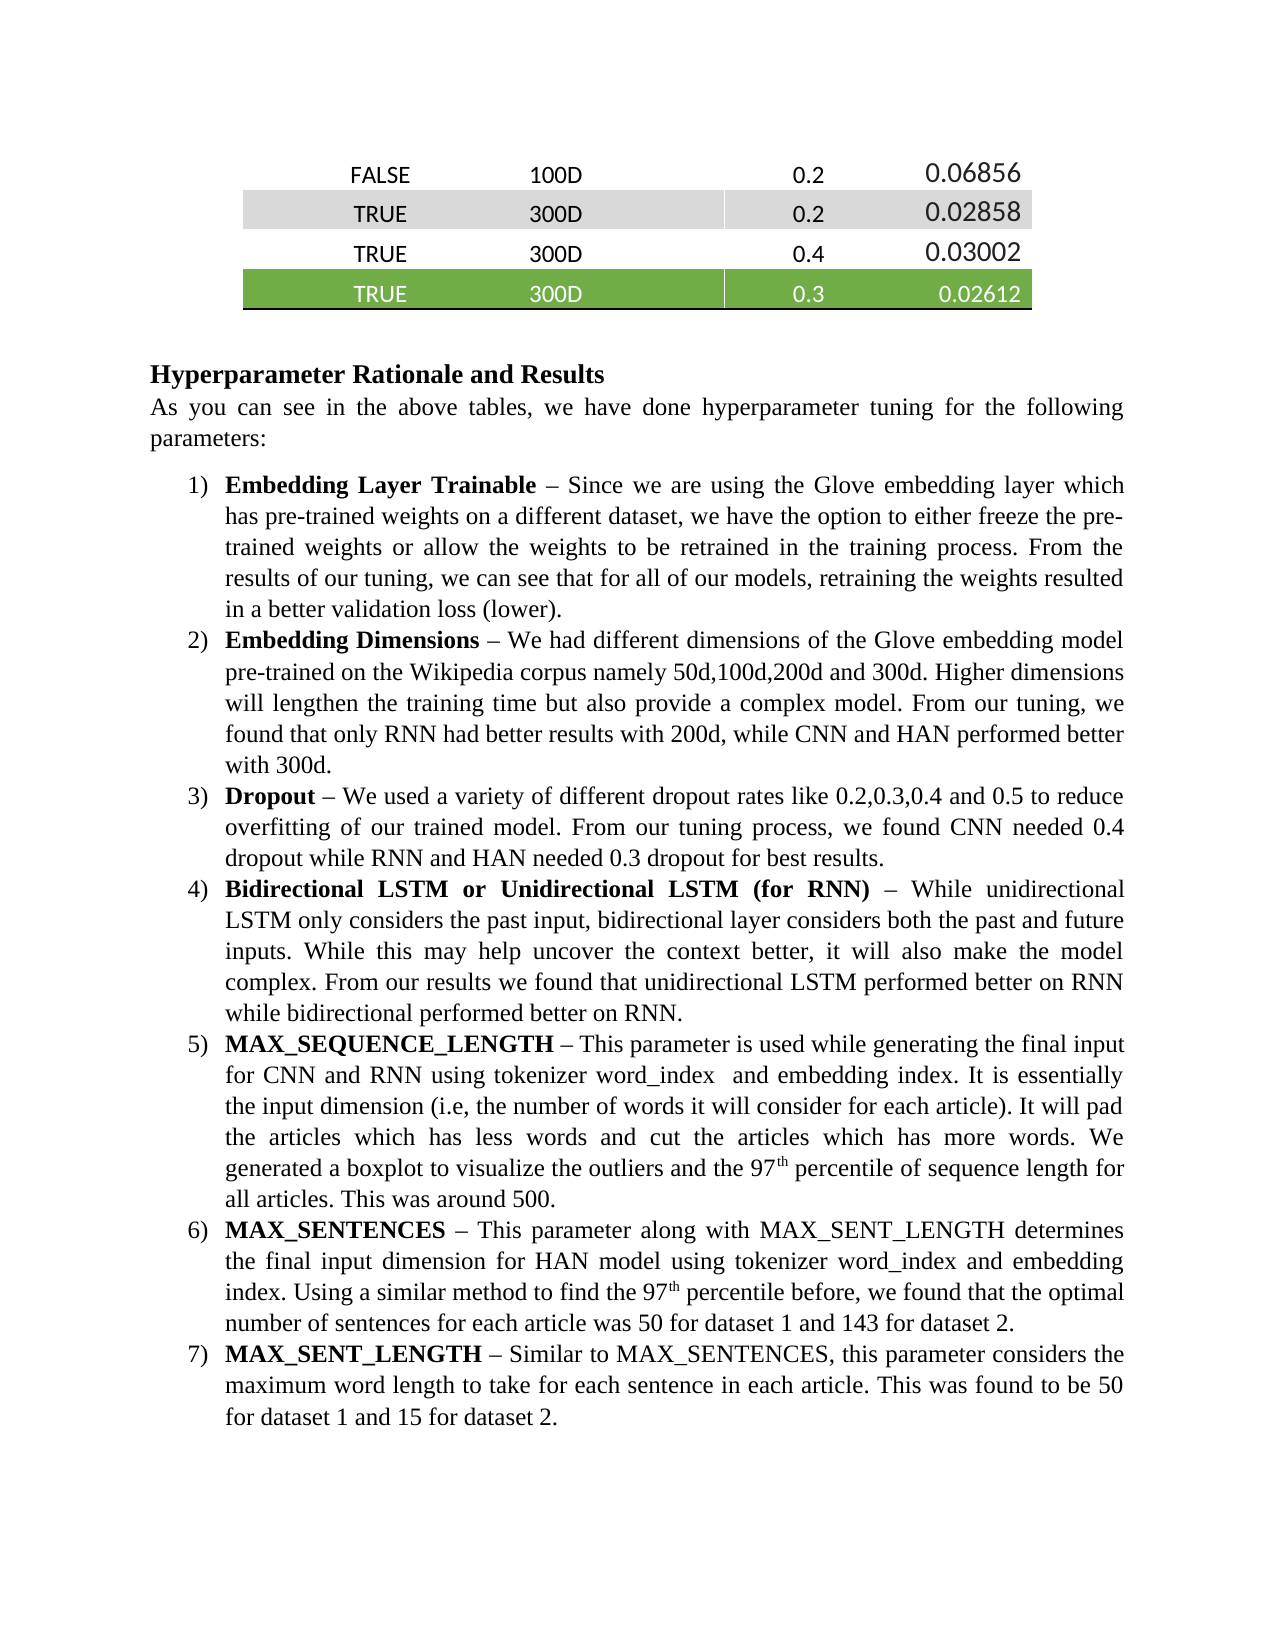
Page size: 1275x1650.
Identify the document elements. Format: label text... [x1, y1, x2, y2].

table_cell 100D [518, 150, 724, 189]
subtitle Hyperparameter Rationale and Results [150, 358, 1125, 389]
table_cell FALSE [243, 150, 518, 189]
list Embedding Layer Trainable – Since we are using the Glove embedding layer which has pre-trained weights on a different dataset, we have the option to either freeze the pre-trained weights or allow the weights to be retrained in the training process. From the results of our tuning, we can see that for all of our models, retraining the weights resulted in a better validation loss (lower). [187, 470, 1125, 623]
table_cell TRUE [243, 229, 518, 269]
table_cell TRUE [243, 190, 518, 229]
table_cell 0.03002 [836, 229, 1032, 269]
table_cell 0.2 [725, 190, 836, 229]
list MAX_SENT_LENGTH – Similar to MAX_SENTENCES, this parameter considers the maximum word length to take for each sentence in each article. This was found to be 50 for dataset 1 and 15 for dataset 2. [187, 1339, 1125, 1430]
text As you can see in the above tables, we have done hyperparameter tuning for the following parameters: [150, 392, 1125, 451]
list Bidirectional LSTM or Unidirectional LSTM (for RNN) – While unidirectional LSTM only considers the past input, bidirectional layer considers both the past and future inputs. While this may help uncover the context better, it will also make the model complex. From our results we found that unidirectional LSTM performed better on RNN while bidirectional performed better on RNN. [187, 874, 1125, 1027]
table_cell 0.06856 [836, 150, 1032, 189]
list MAX_SEQUENCE_LENGTH – This parameter is used while generating the final input for CNN and RNN using tokenizer word_index and embedding index. It is essentially the input dimension (i.e, the number of words it will consider for each article). It will pad the articles which has less words and cut the articles which has more words. We generated a boxplot to visualize the outliers and the 97th percentile of sequence length for all articles. This was around 500. [187, 1029, 1125, 1213]
table_cell 0.4 [725, 229, 836, 269]
table_cell 0.2 [725, 150, 836, 189]
table_cell 0.3 [725, 269, 836, 308]
table_cell 300D [518, 190, 724, 229]
table_cell 0.02612 [836, 269, 1032, 308]
table_cell TRUE [243, 269, 518, 308]
list Dropout – We used a variety of different dropout rates like 0.2,0.3,0.4 and 0.5 to reduce overfitting of our trained model. From our tuning process, we found CNN needed 0.4 dropout while RNN and HAN needed 0.3 dropout for best results. [187, 781, 1125, 872]
table_cell 300D [518, 229, 724, 269]
list MAX_SENTENCES – This parameter along with MAX_SENT_LENGTH determines the final input dimension for HAN model using tokenizer word_index and embedding index. Using a similar method to find the 97th percentile before, we found that the optimal number of sentences for each article was 50 for dataset 1 and 143 for dataset 2. [187, 1215, 1125, 1337]
table_cell 0.02858 [836, 190, 1032, 229]
table_cell 300D [518, 269, 724, 308]
list Embedding Dimensions – We had different dimensions of the Glove embedding model pre-trained on the Wikipedia corpus namely 50d,100d,200d and 300d. Higher dimensions will lengthen the training time but also provide a complex model. From our tuning, we found that only RNN had better results with 200d, while CNN and HAN performed better with 300d. [187, 626, 1125, 778]
